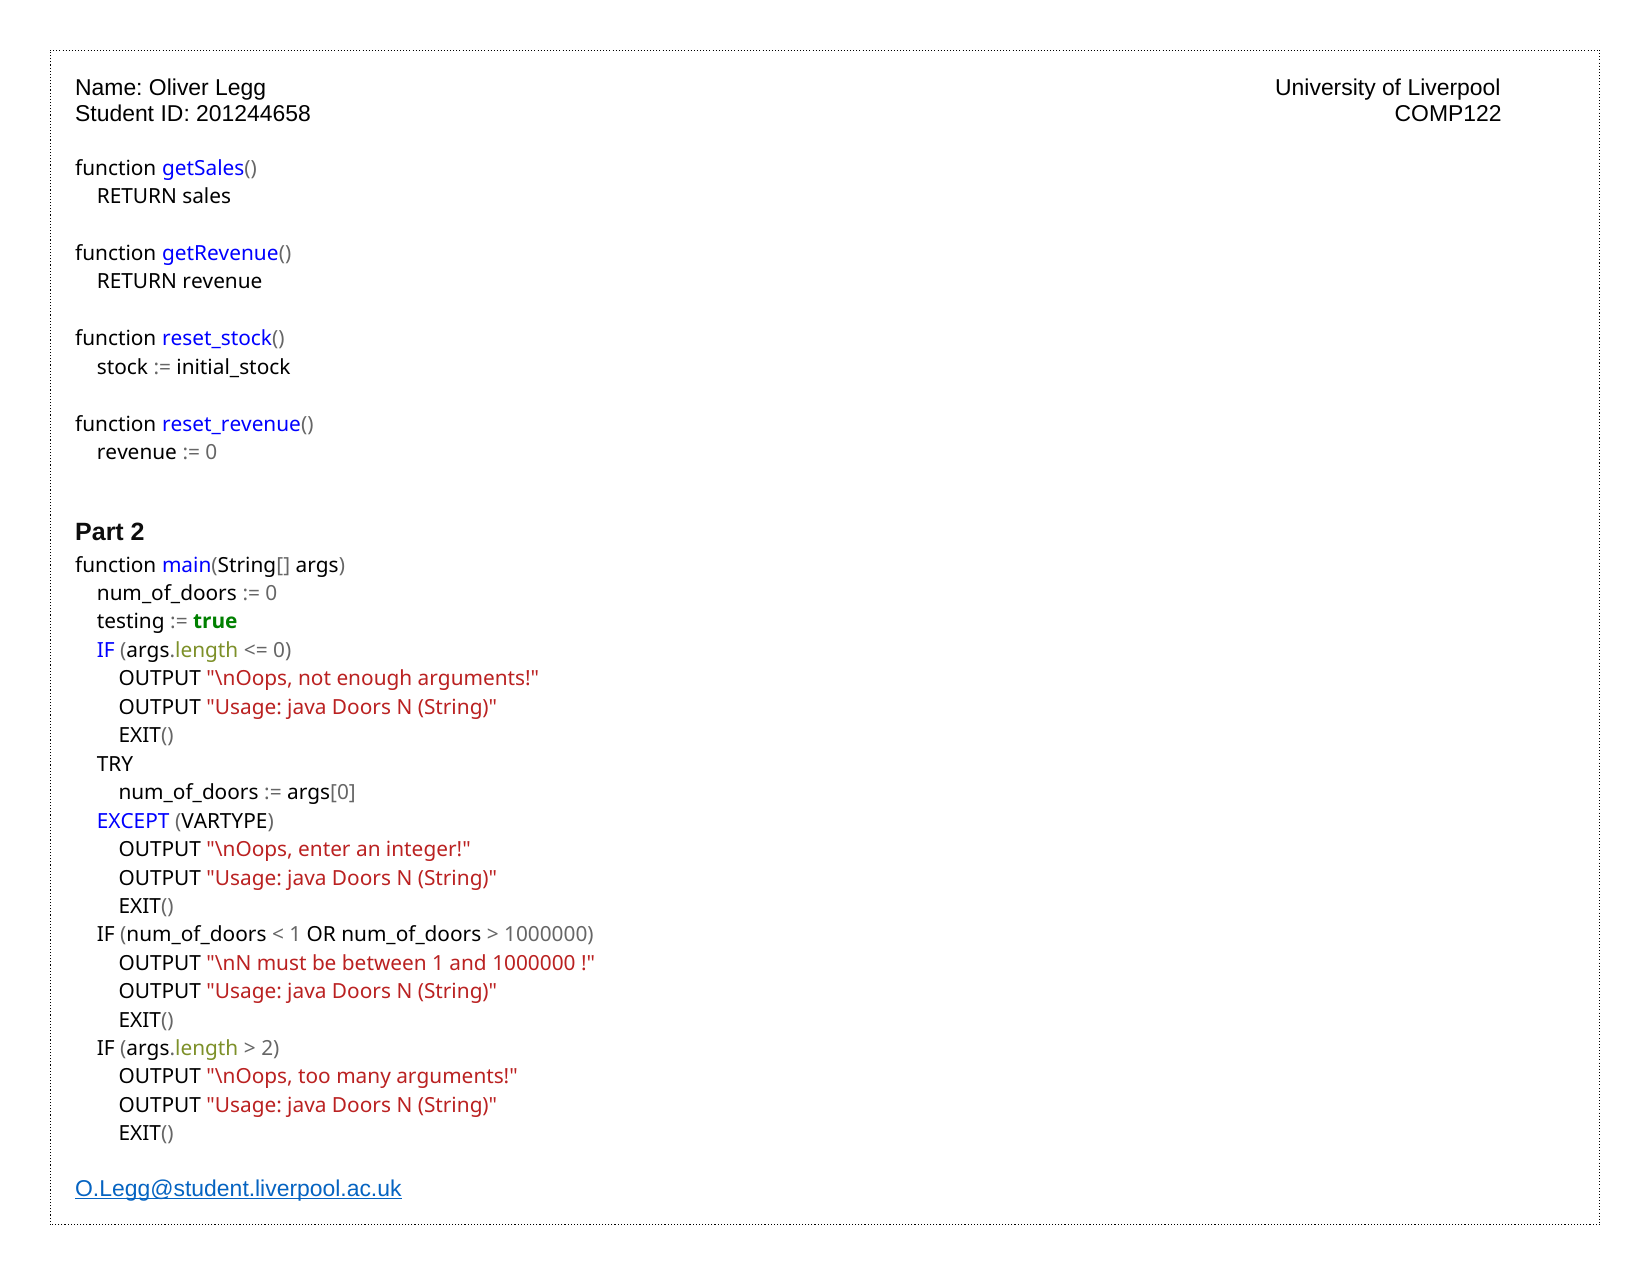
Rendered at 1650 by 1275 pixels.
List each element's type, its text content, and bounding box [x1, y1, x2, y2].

text function getSales() [75, 153, 1575, 181]
text IF (args.length <= 0) [75, 635, 1575, 663]
text function reset_stock() [75, 323, 1575, 352]
text IF (args.length > 2) [75, 1033, 1575, 1062]
text EXIT() [75, 891, 1575, 919]
text OUTPUT "\nN must be between 1 and 1000000 !" [75, 948, 1575, 976]
text OUTPUT "Usage: java Doors N (String)" [75, 1090, 1575, 1118]
text OUTPUT "\nOops, too many arguments!" [75, 1062, 1575, 1090]
text function main(String[] args) [75, 550, 1575, 578]
text OUTPUT "Usage: java Doors N (String)" [75, 863, 1575, 891]
text OUTPUT "\nOops, not enough arguments!" [75, 663, 1575, 692]
subtitle Part 2 [75, 517, 1575, 546]
text function reset_revenue() [75, 409, 1575, 437]
text EXCEPT (VARTYPE) [75, 806, 1575, 834]
text EXIT() [75, 720, 1575, 749]
text revenue := 0 [75, 437, 1575, 466]
text stock := initial_stock [75, 352, 1575, 380]
text testing := true [75, 607, 1575, 635]
text RETURN revenue [75, 267, 1575, 295]
text function getRevenue() [75, 238, 1575, 267]
text num_of_doors := args[0] [75, 777, 1575, 806]
text EXIT() [75, 1005, 1575, 1033]
text EXIT() [75, 1118, 1575, 1147]
text RETURN sales [75, 181, 1575, 210]
text num_of_doors := 0 [75, 578, 1575, 607]
text IF (num_of_doors < 1 OR num_of_doors > 1000000) [75, 919, 1575, 948]
text OUTPUT "Usage: java Doors N (String)" [75, 976, 1575, 1005]
text OUTPUT "\nOops, enter an integer!" [75, 834, 1575, 863]
text TRY [75, 749, 1575, 777]
text OUTPUT "Usage: java Doors N (String)" [75, 692, 1575, 720]
